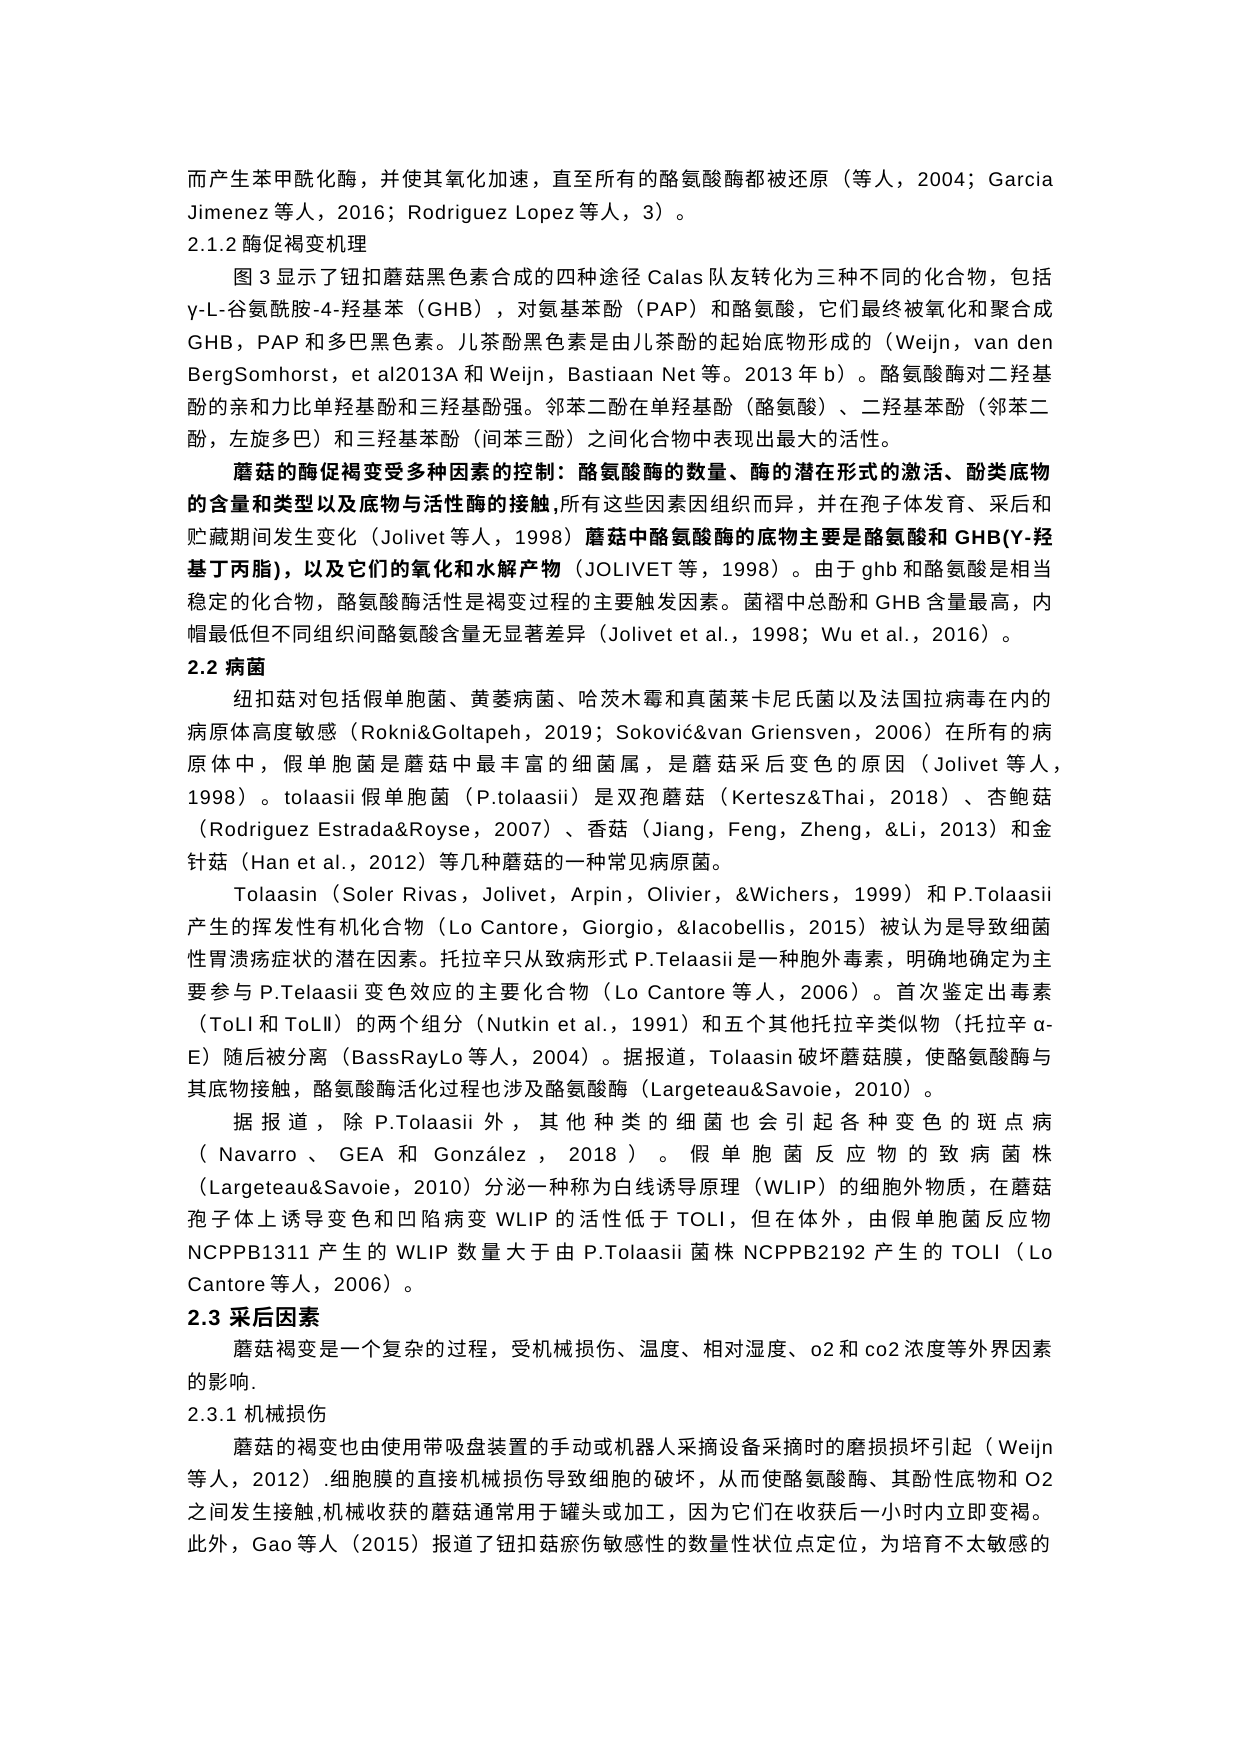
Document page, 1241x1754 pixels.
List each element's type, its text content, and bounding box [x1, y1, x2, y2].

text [187, 162, 1053, 227]
list 采后因素 [187, 1299, 1053, 1332]
list 机械损伤 [187, 1397, 1053, 1429]
text 蘑菇褐变是一个复杂的过程，受机械损伤、温度、相对湿度、o2和co2浓度等外界因素的影响. [187, 1332, 1053, 1397]
text 图3显示了钮扣蘑菇黑色素合成的四种途径Calas队友转化为三种不同的化合物，包括γ-L-谷氨酰胺-4-羟基苯（GHB），对氨基苯酚（PAP）和酪氨酸，它们最终被氧化和聚合成GHB，PAP和多巴黑色素。儿茶酚黑色素是由儿茶酚的起始底物形成的（Weijn，van den BergSomhorst，et al2013A和Weijn，Bastiaan Net等。2013年b）。酪氨酸酶对二羟基酚的亲和力比单羟基酚和三羟基酚强。邻苯二酚在单羟基酚（酪氨酸）、二羟基苯酚（邻苯二酚，左旋多巴）和三羟基苯酚（间苯三酚）之间化合物中表现出最大的活性。 [187, 259, 1053, 454]
list 病菌 [187, 649, 1053, 682]
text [187, 1429, 1053, 1559]
text 纽扣菇对包括假单胞菌、黄萎病菌、哈茨木霉和真菌莱卡尼氏菌以及法国拉病毒在内的病原体高度敏感（Rokni&Goltapeh，2019；Soković&van Griensven，2006）在所有的病原体中，假单胞菌是蘑菇中最丰富的细菌属，是蘑菇采后变色的原因（Jolivet等人，1998）。tolaasii假单胞菌（P.tolaasii）是双孢蘑菇（Kertesz&Thai，2018）、杏鲍菇（Rodriguez Estrada&Royse，2007）、香菇（Jiang，Feng，Zheng，&Li，2013）和金针菇（Han et al.，2012）等几种蘑菇的一种常见病原菌。 [187, 682, 1053, 877]
text 2.1.2酶促褐变机理 [187, 227, 1053, 259]
text Tolaasin（Soler Rivas，Jolivet，Arpin，Olivier，&Wichers，1999）和P.Tolaasii产生的挥发性有机化合物（Lo Cantore，Giorgio，&Iacobellis，2015）被认为是导致细菌性胃溃疡症状的潜在因素。托拉辛只从致病形式P.Telaasii是一种胞外毒素，明确地确定为主要参与P.Telaasii变色效应的主要化合物（Lo Cantore等人，2006）。首次鉴定出毒素（ToLⅠ和ToLⅡ）的两个组分（Nutkin et al.，1991）和五个其他托拉辛类似物（托拉辛α-E）随后被分离（BassRayLo等人，2004）。据报道，Tolaasin破坏蘑菇膜，使酪氨酸酶与其底物接触，酪氨酸酶活化过程也涉及酪氨酸酶（Largeteau&Savoie，2010）。 [187, 877, 1053, 1104]
text 蘑菇的酶促褐变受多种因素的控制：酪氨酸酶的数量、酶的潜在形式的激活、酚类底物的含量和类型以及底物与活性酶的接触,所有这些因素因组织而异，并在孢子体发育、采后和贮藏期间发生变化（Jolivet等人，1998）蘑菇中酪氨酸酶的底物主要是酪氨酸和GHB(Y-羟基丁丙脂)，以及它们的氧化和水解产物（JOLIVET等，1998）。由于ghb和酪氨酸是相当稳定的化合物，酪氨酸酶活性是褐变过程的主要触发因素。菌褶中总酚和GHB含量最高，内帽最低但不同组织间酪氨酸含量无显著差异（Jolivet et al.，1998；Wu et al.，2016）。 [187, 454, 1053, 649]
text 据报道，除P.Tolaasii外，其他种类的细菌也会引起各种变色的斑点病（Navarro、GEA和González，2018）。假单胞菌反应物的致病菌株（Largeteau&Savoie，2010）分泌一种称为白线诱导原理（WLIP）的细胞外物质，在蘑菇孢子体上诱导变色和凹陷病变WLIP的活性低于TOLⅠ，但在体外，由假单胞菌反应物NCPPB1311产生的WLIP数量大于由P.Tolaasii菌株NCPPB2192产生的TOLⅠ（Lo Cantore等人，2006）。 [187, 1104, 1053, 1299]
